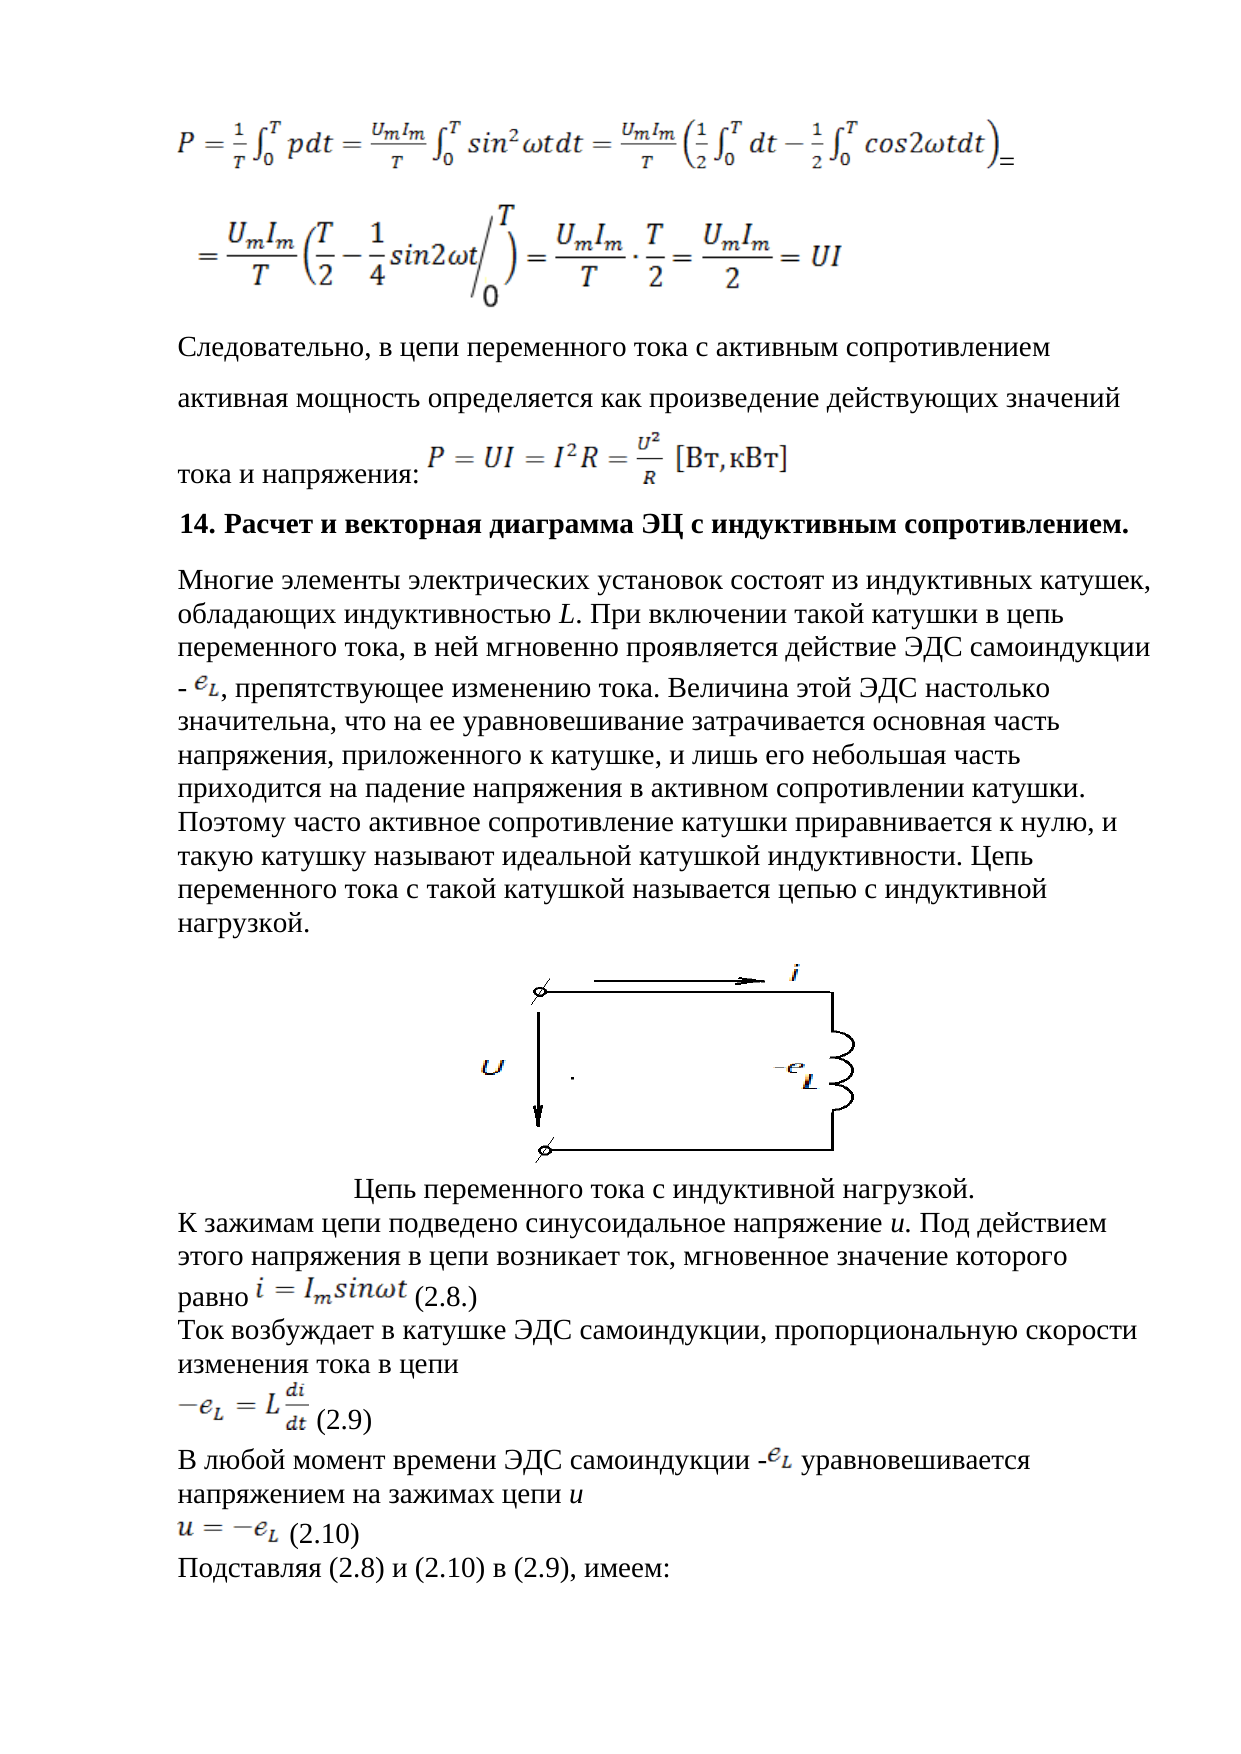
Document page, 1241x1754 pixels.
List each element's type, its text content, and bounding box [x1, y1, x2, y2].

text Следовательно, в цепи переменного тока с активным сопротивлением активная мощность определяется как произведение действующих значений тока и напряжения: [177, 329, 1152, 490]
picture [449, 938, 880, 1172]
picture [177, 194, 856, 315]
picture [256, 1271, 408, 1306]
picture [177, 1379, 309, 1430]
text Многие элементы электрических установок состоят из индуктивных катушек, обладающих индуктивностью L. При включении такой катушки в цепь переменного тока, в ней мгновенно проявляется действие ЭДС самоиндукции - , препятствующее изменению тока. Величина этой ЭДС настолько значительна, что на ее уравновешивание затрачивается основная часть напряжения, приложенного к катушке, и лишь его небольшая часть приходится на падение напряжения в активном сопротивлении катушки. Поэтому часто активное сопротивление катушки приравнивается к нулю, и такую катушку называют идеальной катушкой индуктивности. Цепь переменного тока с такой катушкой называется цепью с индуктивной нагрузкой. [177, 562, 1152, 938]
text (2.9) [177, 1379, 1152, 1436]
text Цепь переменного тока с индуктивной нагрузкой. [177, 1171, 1152, 1205]
picture [194, 663, 221, 698]
text К зажимам цепи подведено синусоидальное напряжение u. Под действием этого напряжения в цепи возникает ток, мгновенное значение которого равно (2.8.) [177, 1205, 1152, 1312]
picture [177, 1509, 282, 1544]
picture [767, 1435, 794, 1470]
text Подставляя (2.8) и (2.10) в (2.9), имеем: [177, 1550, 1152, 1583]
picture [427, 430, 787, 484]
text В любой момент времени ЭДС самоиндукции - уравновешивается напряжением на зажимах цепи u [177, 1436, 1152, 1509]
text Ток возбуждает в катушке ЭДС самоиндукции, пропорциональную скорости изменения тока в цепи [177, 1312, 1152, 1379]
text (2.10) [177, 1509, 1152, 1550]
list Расчет и векторная диаграмма ЭЦ с индуктивным сопротивлением. [179, 506, 1152, 540]
picture [177, 118, 999, 172]
